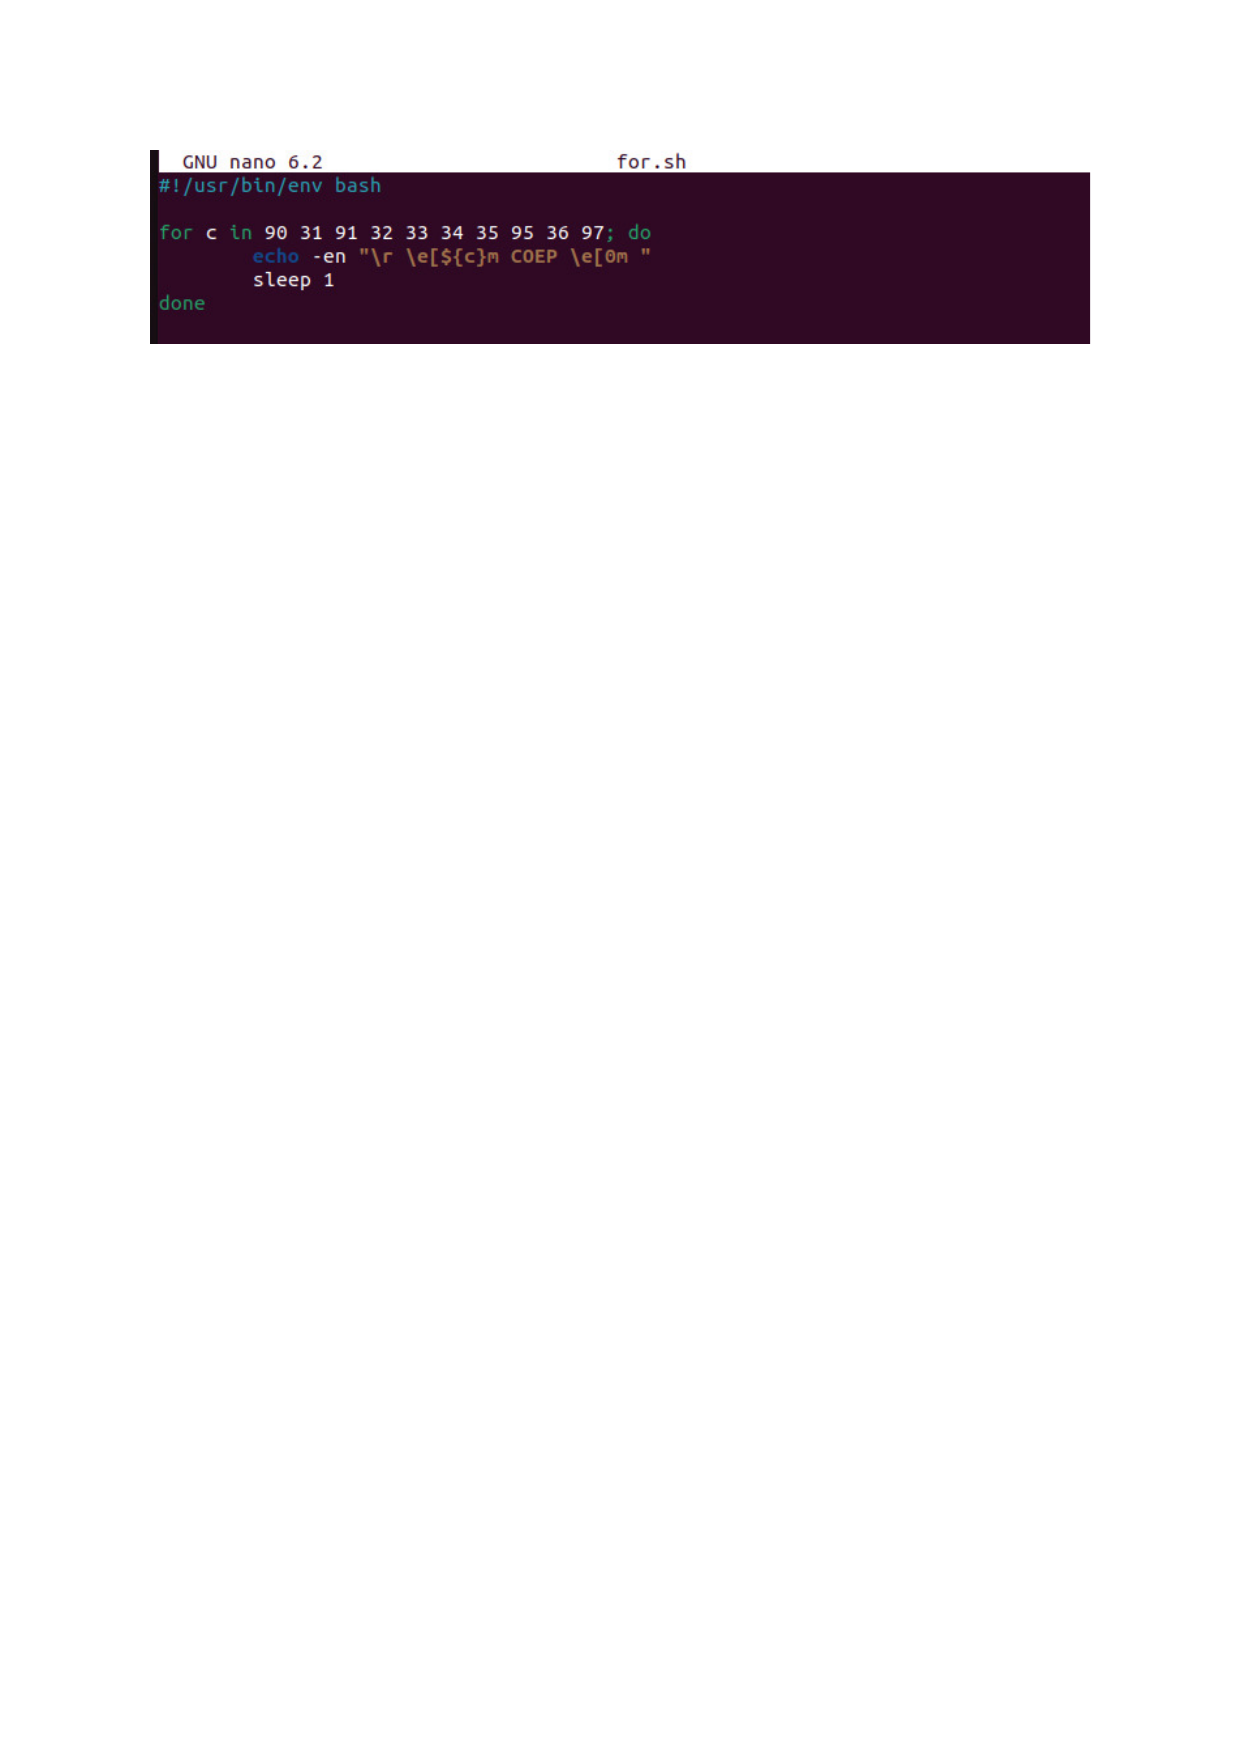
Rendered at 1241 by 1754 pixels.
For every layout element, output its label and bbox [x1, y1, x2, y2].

picture [150, 150, 1091, 344]
